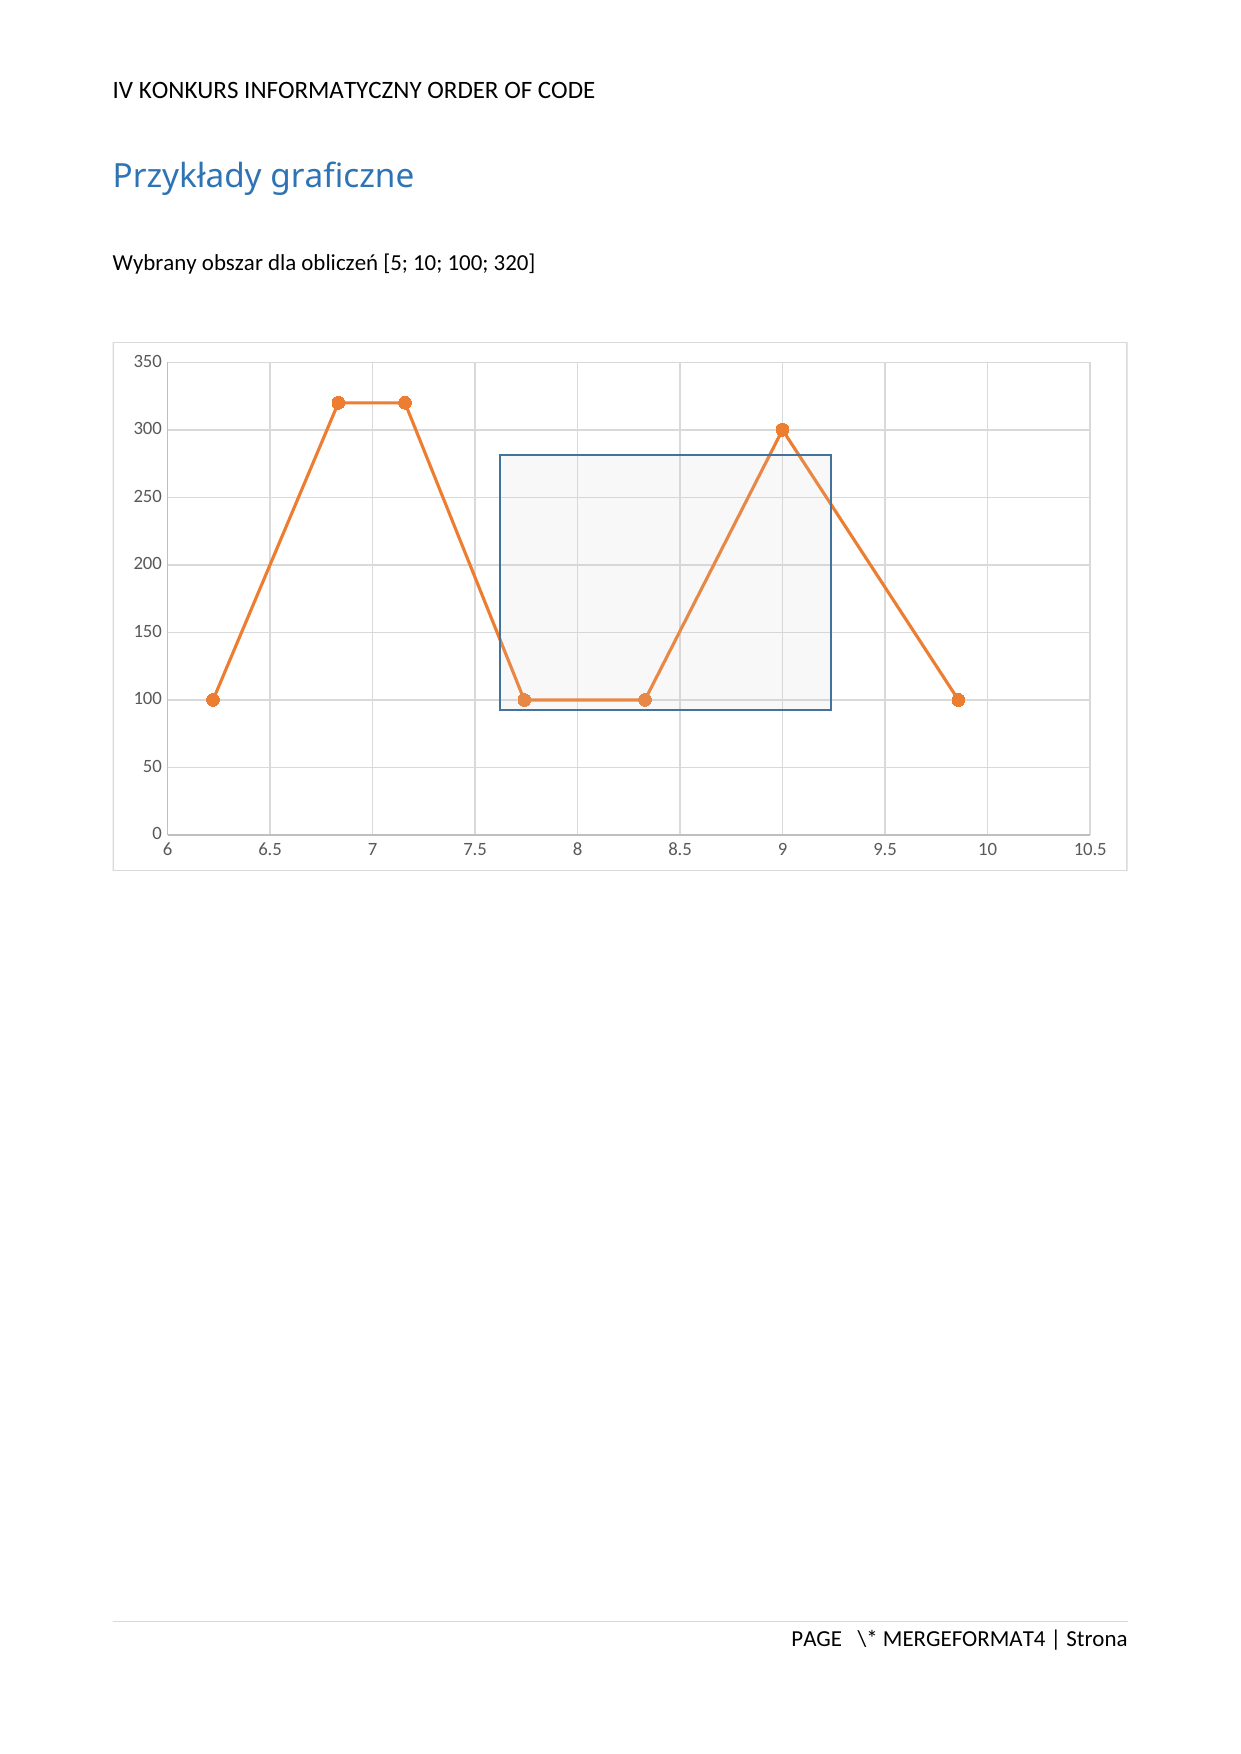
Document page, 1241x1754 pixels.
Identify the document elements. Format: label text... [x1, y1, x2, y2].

subtitle Przykłady graficzne [112, 152, 1128, 197]
text Wybrany obszar dla obliczeń [5; 10; 100; 320] [112, 248, 1128, 276]
